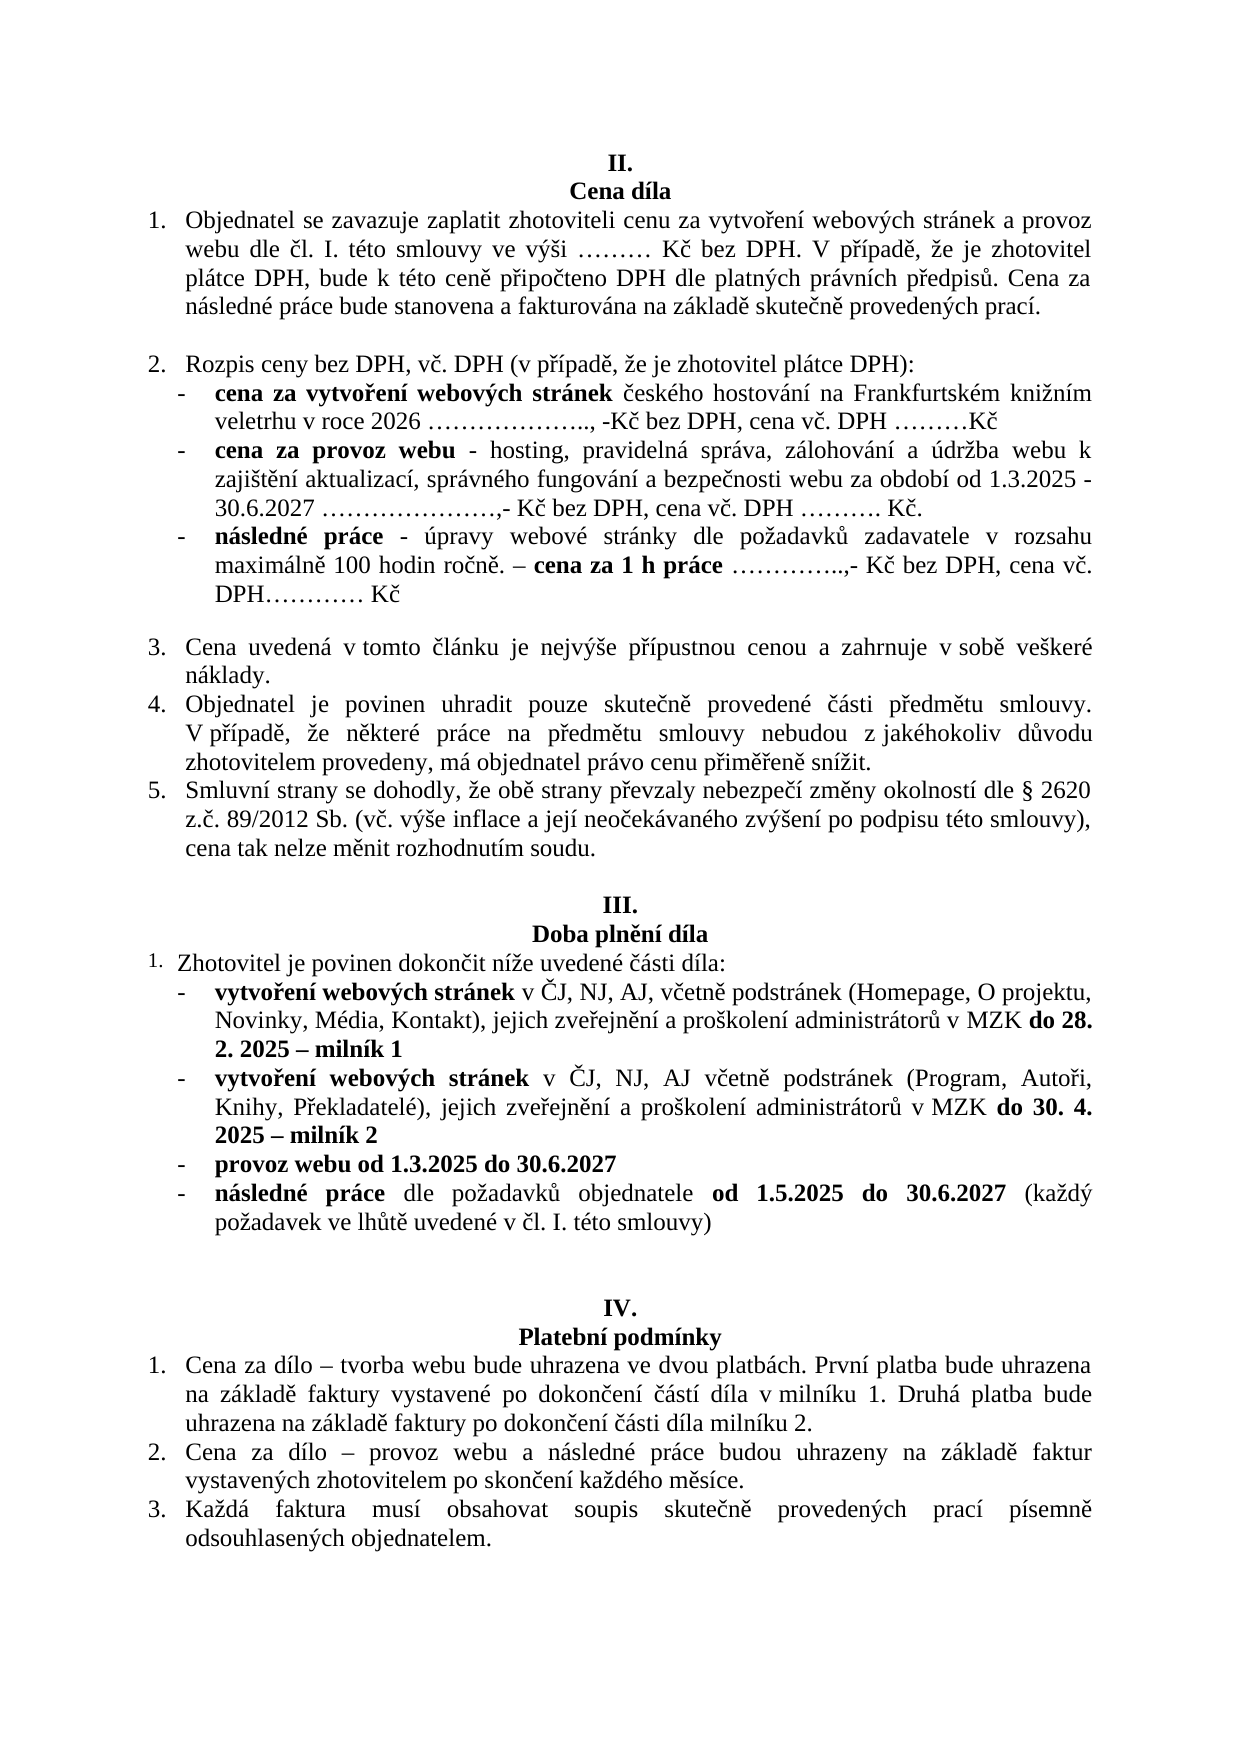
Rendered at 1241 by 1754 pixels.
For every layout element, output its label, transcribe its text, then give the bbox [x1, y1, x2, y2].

list Zhotovitel je povinen dokončit níže uvedené části díla: [148, 948, 1093, 977]
list Cena za dílo – tvorba webu bude uhrazena ve dvou platbách. První platba bude uhrazena na základě faktury vystavené po dokončení částí díla v milníku 1. Druhá platba bude uhrazena na základě faktury po dokončení části díla milníku 2. [148, 1350, 1093, 1437]
list Cena za dílo – provoz webu a následné práce budou uhrazeny na základě faktur vystavených zhotovitelem po skončení každého měsíce. [148, 1437, 1093, 1494]
text III. [148, 890, 1093, 919]
list vytvoření webových stránek v ČJ, NJ, AJ včetně podstránek (Program, Autoři, Knihy, Překladatelé), jejich zveřejnění a proškolení administrátorů v MZK do 30. 4. 2025 – milník 2 [177, 1063, 1093, 1149]
text Doba plnění díla [148, 919, 1093, 948]
list vytvoření webových stránek v ČJ, NJ, AJ, včetně podstránek (Homepage, O projektu, Novinky, Média, Kontakt), jejich zveřejnění a proškolení administrátorů v MZK do 28. 2. 2025 – milník 1 [177, 977, 1093, 1063]
text II. [148, 148, 1093, 176]
text IV. [148, 1293, 1093, 1322]
list Každá faktura musí obsahovat soupis skutečně provedených prací písemně odsouhlasených objednatelem. [148, 1494, 1093, 1552]
list provoz webu od 1.3.2025 do 30.6.2027 [177, 1149, 1093, 1178]
list cena za vytvoření webových stránek českého hostování na Frankfurtském knižním veletrhu v roce 2026 ……………….., -Kč bez DPH, cena vč. DPH ………Kč [177, 378, 1093, 435]
list cena za provoz webu - hosting, pravidelná správa, zálohování a údržba webu k zajištění aktualizací, správného fungování a bezpečnosti webu za období od 1.3.2025 - 30.6.2027 …………………,- Kč bez DPH, cena vč. DPH ………. Kč. [177, 435, 1093, 521]
list Objednatel je povinen uhradit pouze skutečně provedené části předmětu smlouvy. V případě, že některé práce na předmětu smlouvy nebudou z jakéhokoliv důvodu zhotovitelem provedeny, má objednatel právo cenu přiměřeně snížit. [148, 689, 1093, 775]
list Rozpis ceny bez DPH, vč. DPH (v případě, že je zhotovitel plátce DPH): [148, 349, 1093, 378]
list následné práce dle požadavků objednatele od 1.5.2025 do 30.6.2027 (každý požadavek ve lhůtě uvedené v čl. I. této smlouvy) [177, 1178, 1093, 1235]
text Cena díla [148, 176, 1093, 205]
list Smluvní strany se dohodly, že obě strany převzaly nebezpečí změny okolností dle § 2620 z.č. 89/2012 Sb. (vč. výše inflace a její neočekávaného zvýšení po podpisu této smlouvy), cena tak nelze měnit rozhodnutím soudu. [148, 775, 1093, 862]
text Platební podmínky [148, 1322, 1093, 1350]
list Objednatel se zavazuje zaplatit zhotoviteli cenu za vytvoření webových stránek a provoz webu dle čl. I. této smlouvy ve výši ……… Kč bez DPH. V případě, že je zhotovitel plátce DPH, bude k této ceně připočteno DPH dle platných právních předpisů. Cena za následné práce bude stanovena a fakturována na základě skutečně provedených prací. [148, 205, 1093, 320]
list následné práce - úpravy webové stránky dle požadavků zadavatele v rozsahu maximálně 100 hodin ročně. – cena za 1 h práce …………..,- Kč bez DPH, cena vč. DPH………… Kč [177, 521, 1093, 608]
list Cena uvedená v tomto článku je nejvýše přípustnou cenou a zahrnuje v sobě veškeré náklady. [148, 632, 1093, 689]
